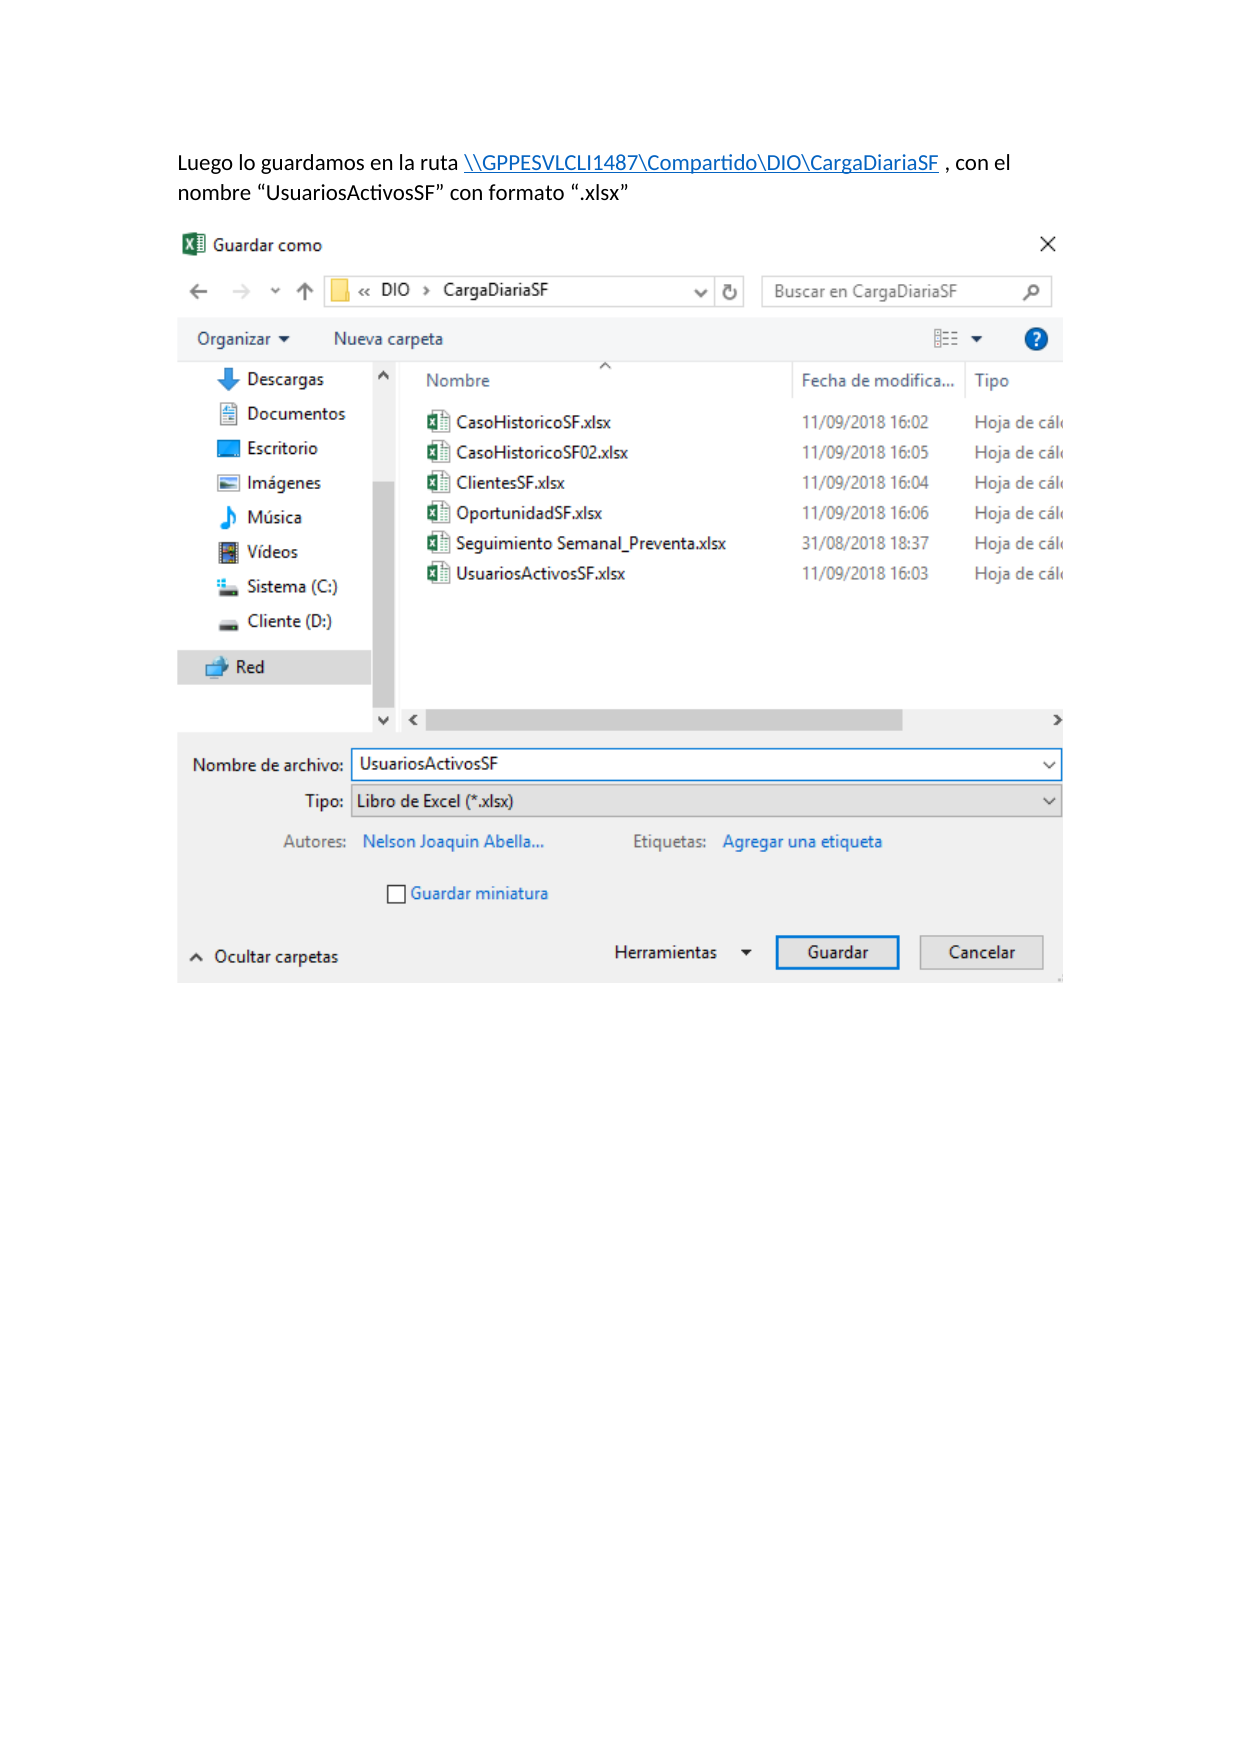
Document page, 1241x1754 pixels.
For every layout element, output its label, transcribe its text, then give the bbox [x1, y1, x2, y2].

picture [177, 224, 1063, 983]
text Luego lo guardamos en la ruta \\GPPESVLCLI1487\Compartido\DIO\CargaDiariaSF , con el nombre “UsuariosActivosSF” con formato “.xlsx” [177, 148, 1063, 206]
